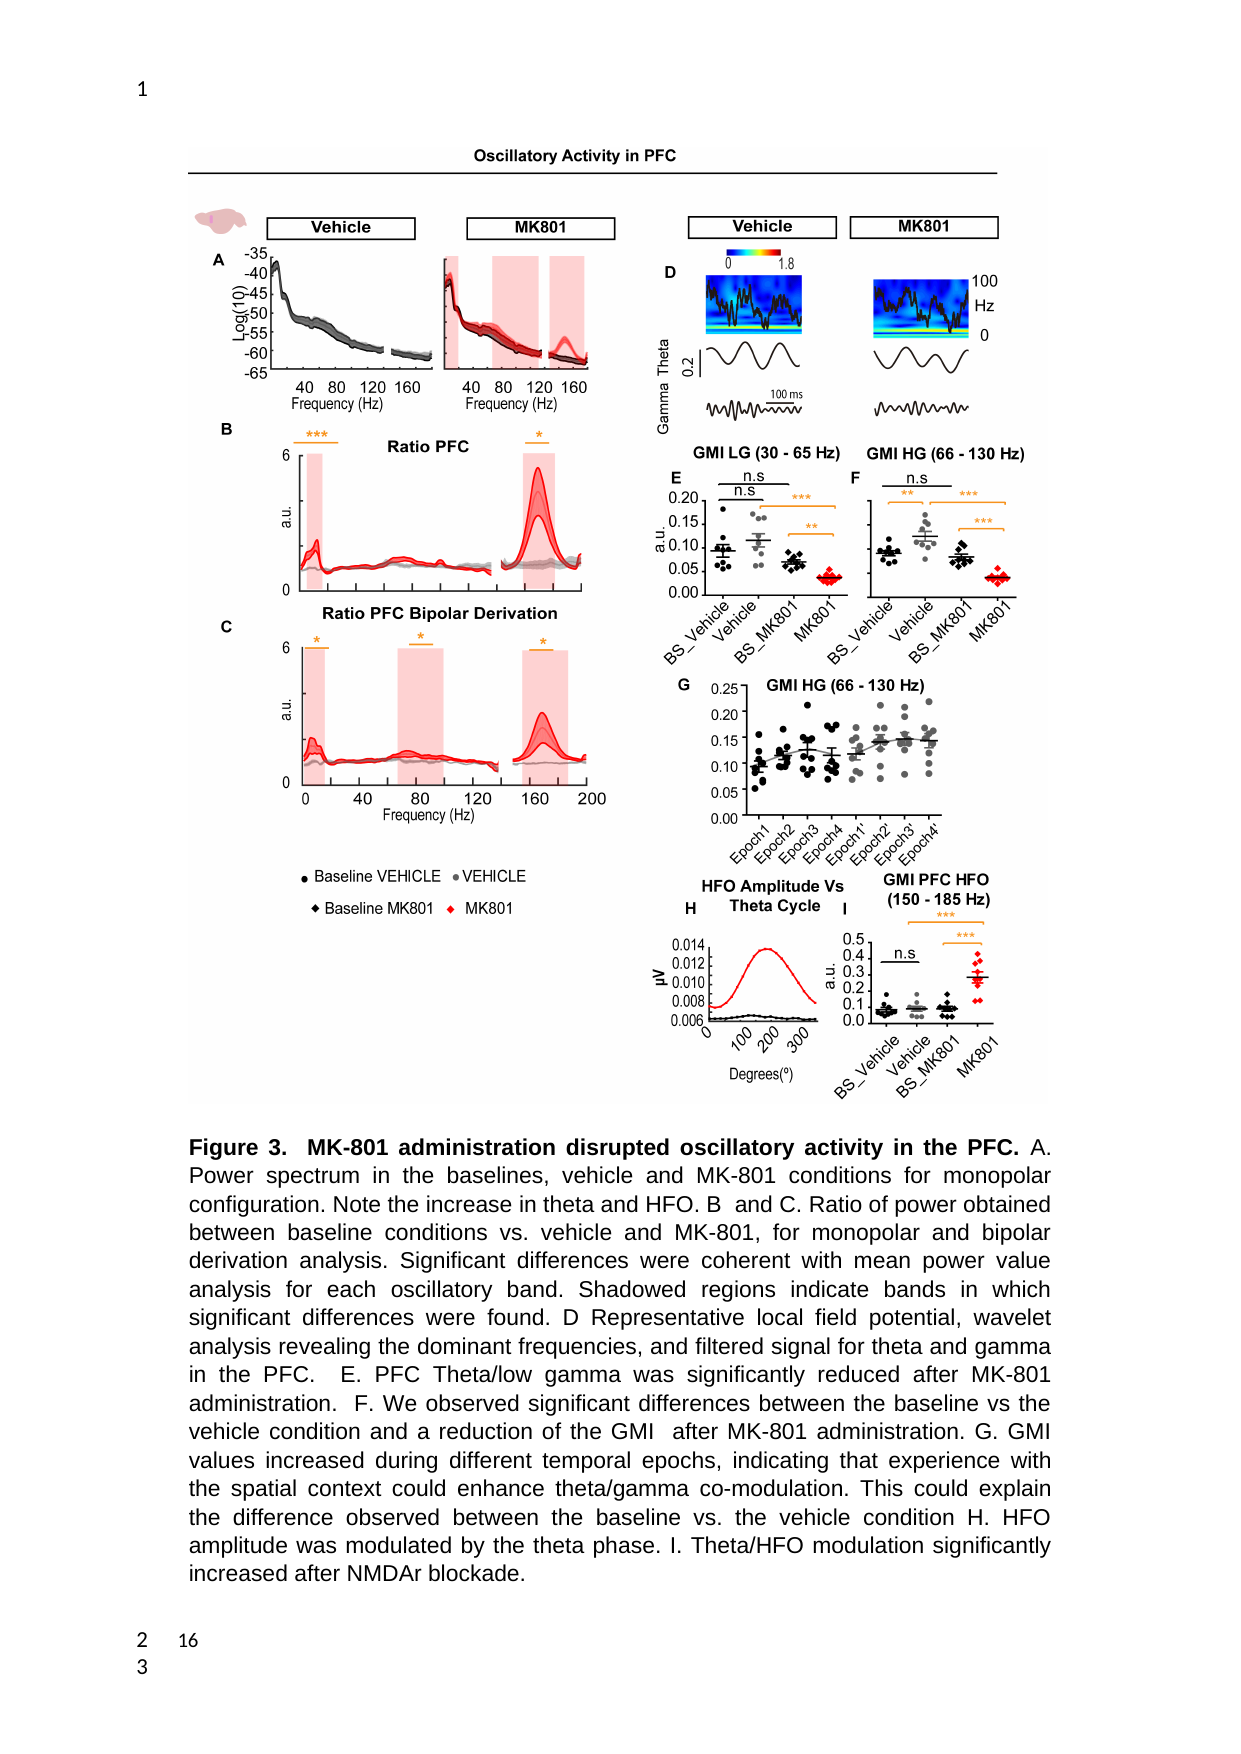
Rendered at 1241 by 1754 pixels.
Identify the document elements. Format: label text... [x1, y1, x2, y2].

table_header [177, 148, 1063, 1134]
picture [188, 147, 1048, 1104]
table_cell Figure 3. MK-801 administration disrupted oscillatory activity in the PFC. A. Power spectrum in the baselines, vehicle and MK-801 conditions for monopolar configuration. Note the increase in theta and HFO. B and C. Ratio of power obtained between baseline conditions vs. vehicle and MK-801, for monopolar and bipolar derivation analysis. Significant differences were coherent with mean power value analysis for each oscillatory band. Shadowed regions indicate bands in which significant differences were found. D Representative local field potential, wavelet analysis revealing the dominant frequencies, and filtered signal for theta and gamma in the PFC. E. PFC Theta/low gamma was significantly reduced after MK-801 administration. F. We observed significant differences between the baseline vs the vehicle condition and a reduction of the GMI after MK-801 administration. G. GMI values increased during different temporal epochs, indicating that experience with the spatial context could enhance theta/gamma co-modulation. This could explain the difference observed between the baseline vs. the vehicle condition H. HFO amplitude was modulated by the theta phase. I. Theta/HFO modulation significantly increased after NMDAr blockade. [177, 1134, 1063, 1605]
